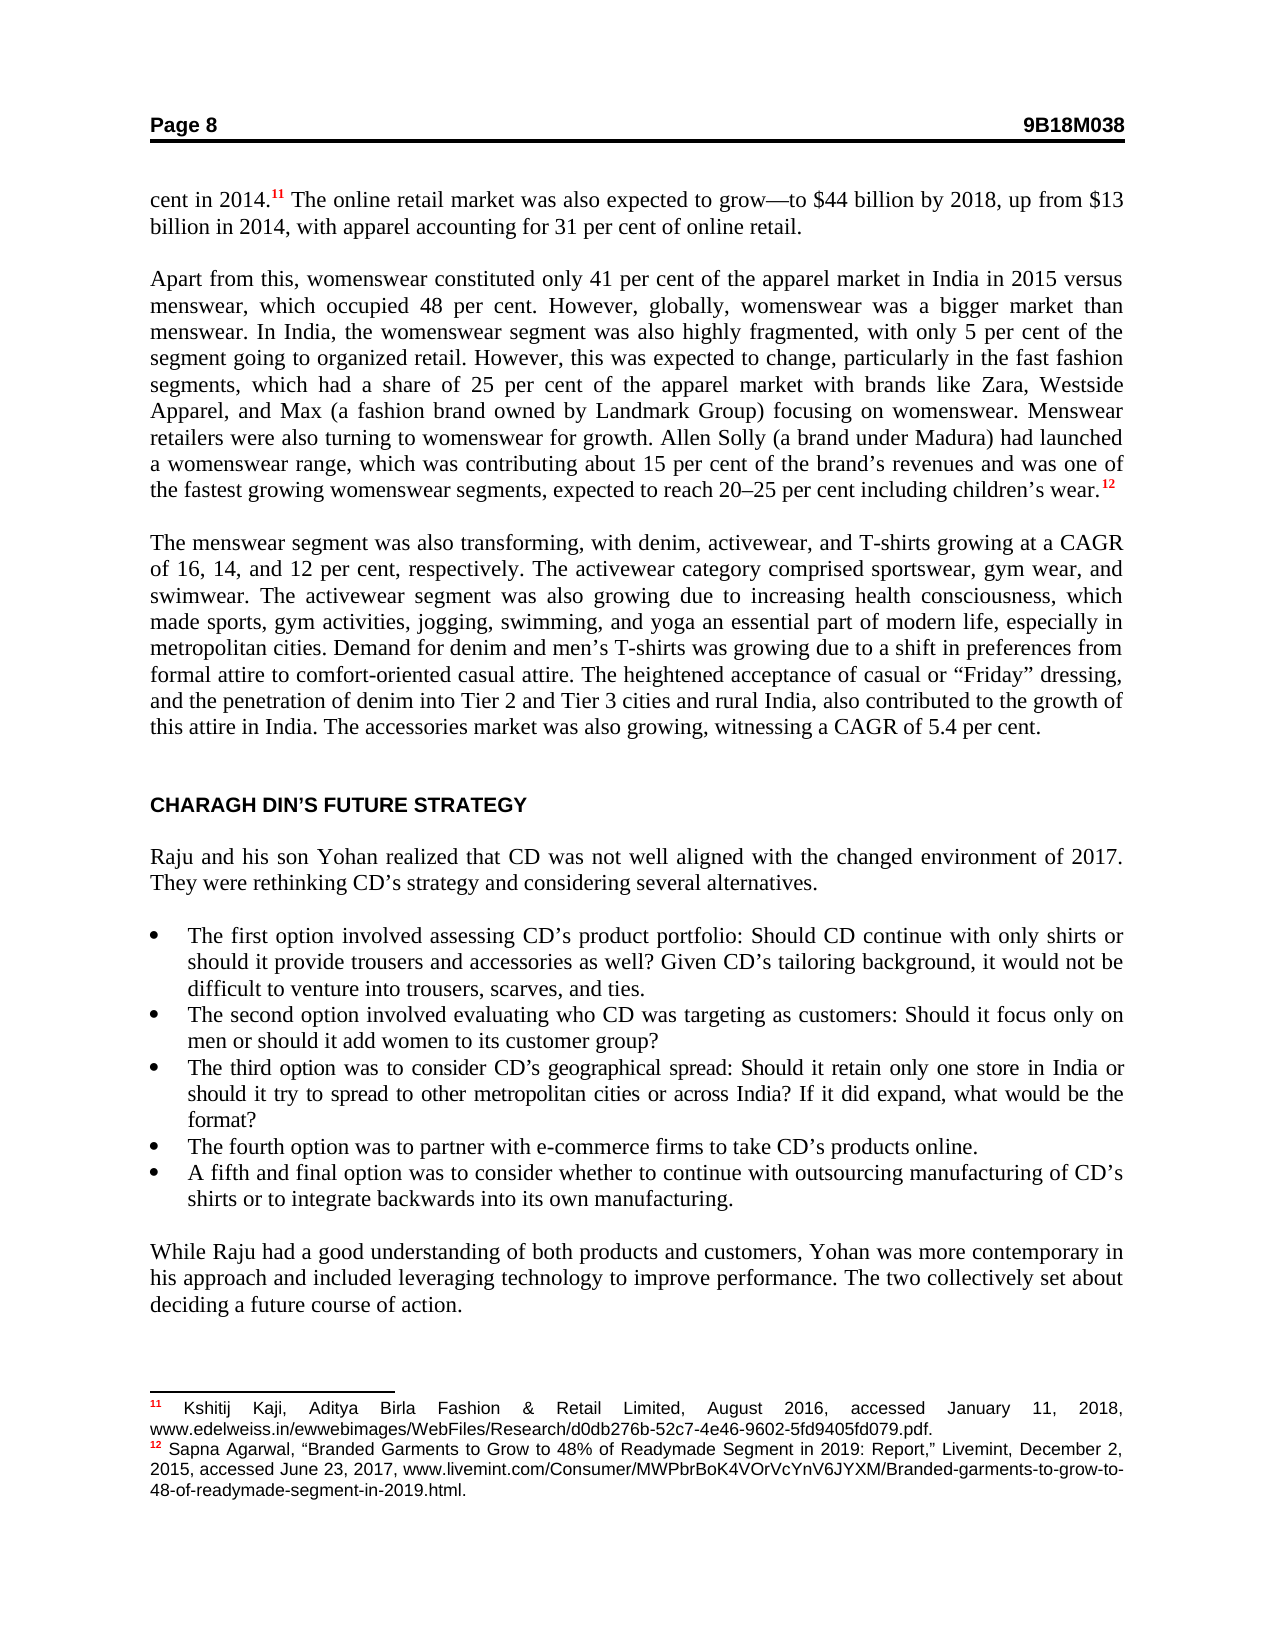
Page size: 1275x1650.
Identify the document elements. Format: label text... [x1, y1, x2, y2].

text Apart from this, womenswear constituted only 41 per cent of the apparel market in India in 2015 versus menswear, which occupied 48 per cent. However, globally, womenswear was a bigger market than menswear. In India, the womenswear segment was also highly fragmented, with only 5 per cent of the segment going to organized retail. However, this was expected to change, particularly in the fast fashion segments, which had a share of 25 per cent of the apparel market with brands like Zara, Westside Apparel, and Max (a fashion brand owned by Landmark Group) focusing on womenswear. Menswear retailers were also turning to womenswear for growth. Allen Solly (a brand under Madura) had launched a womenswear range, which was contributing about 15 per cent of the brand’s revenues and was one of the fastest growing womenswear segments, expected to reach 20–25 per cent including children’s wear. [150, 265, 1125, 503]
text CHARAGH DIN’s FUTURE STRATEGY [150, 792, 1125, 816]
list The fourth option was to partner with e-commerce firms to take CD’s products online. [150, 1133, 1125, 1159]
text While Raju had a good understanding of both products and customers, Yohan was more contemporary in his approach and included leveraging technology to improve performance. The two collectively set about deciding a future course of action. [150, 1238, 1125, 1317]
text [150, 186, 1125, 239]
list The first option involved assessing CD’s product portfolio: Should CD continue with only shirts or should it provide trousers and accessories as well? Given CD’s tailoring background, it would not be difficult to venture into trousers, scarves, and ties. [150, 922, 1125, 1001]
text Raju and his son Yohan realized that CD was not well aligned with the changed environment of 2017. They were rethinking CD’s strategy and considering several alternatives. [150, 843, 1125, 896]
list The second option involved evaluating who CD was targeting as customers: Should it focus only on men or should it add women to its customer group? [150, 1001, 1125, 1054]
text The menswear segment was also transforming, with denim, activewear, and T-shirts growing at a CAGR of 16, 14, and 12 per cent, respectively. The activewear category comprised sportswear, gym wear, and swimwear. The activewear segment was also growing due to increasing health consciousness, which made sports, gym activities, jogging, swimming, and yoga an essential part of modern life, especially in metropolitan cities. Demand for denim and men’s T-shirts was growing due to a shift in preferences from formal attire to comfort-oriented casual attire. The heightened acceptance of casual or “Friday” dressing, and the penetration of denim into Tier 2 and Tier 3 cities and rural India, also contributed to the growth of this attire in India. The accessories market was also growing, witnessing a CAGR of 5.4 per cent. [150, 529, 1125, 740]
list A fifth and final option was to consider whether to continue with outsourcing manufacturing of CD’s shirts or to integrate backwards into its own manufacturing. [150, 1159, 1125, 1212]
list The third option was to consider CD’s geographical spread: Should it retain only one store in India or should it try to spread to other metropolitan cities or across India? If it did expand, what would be the format? [150, 1054, 1125, 1133]
